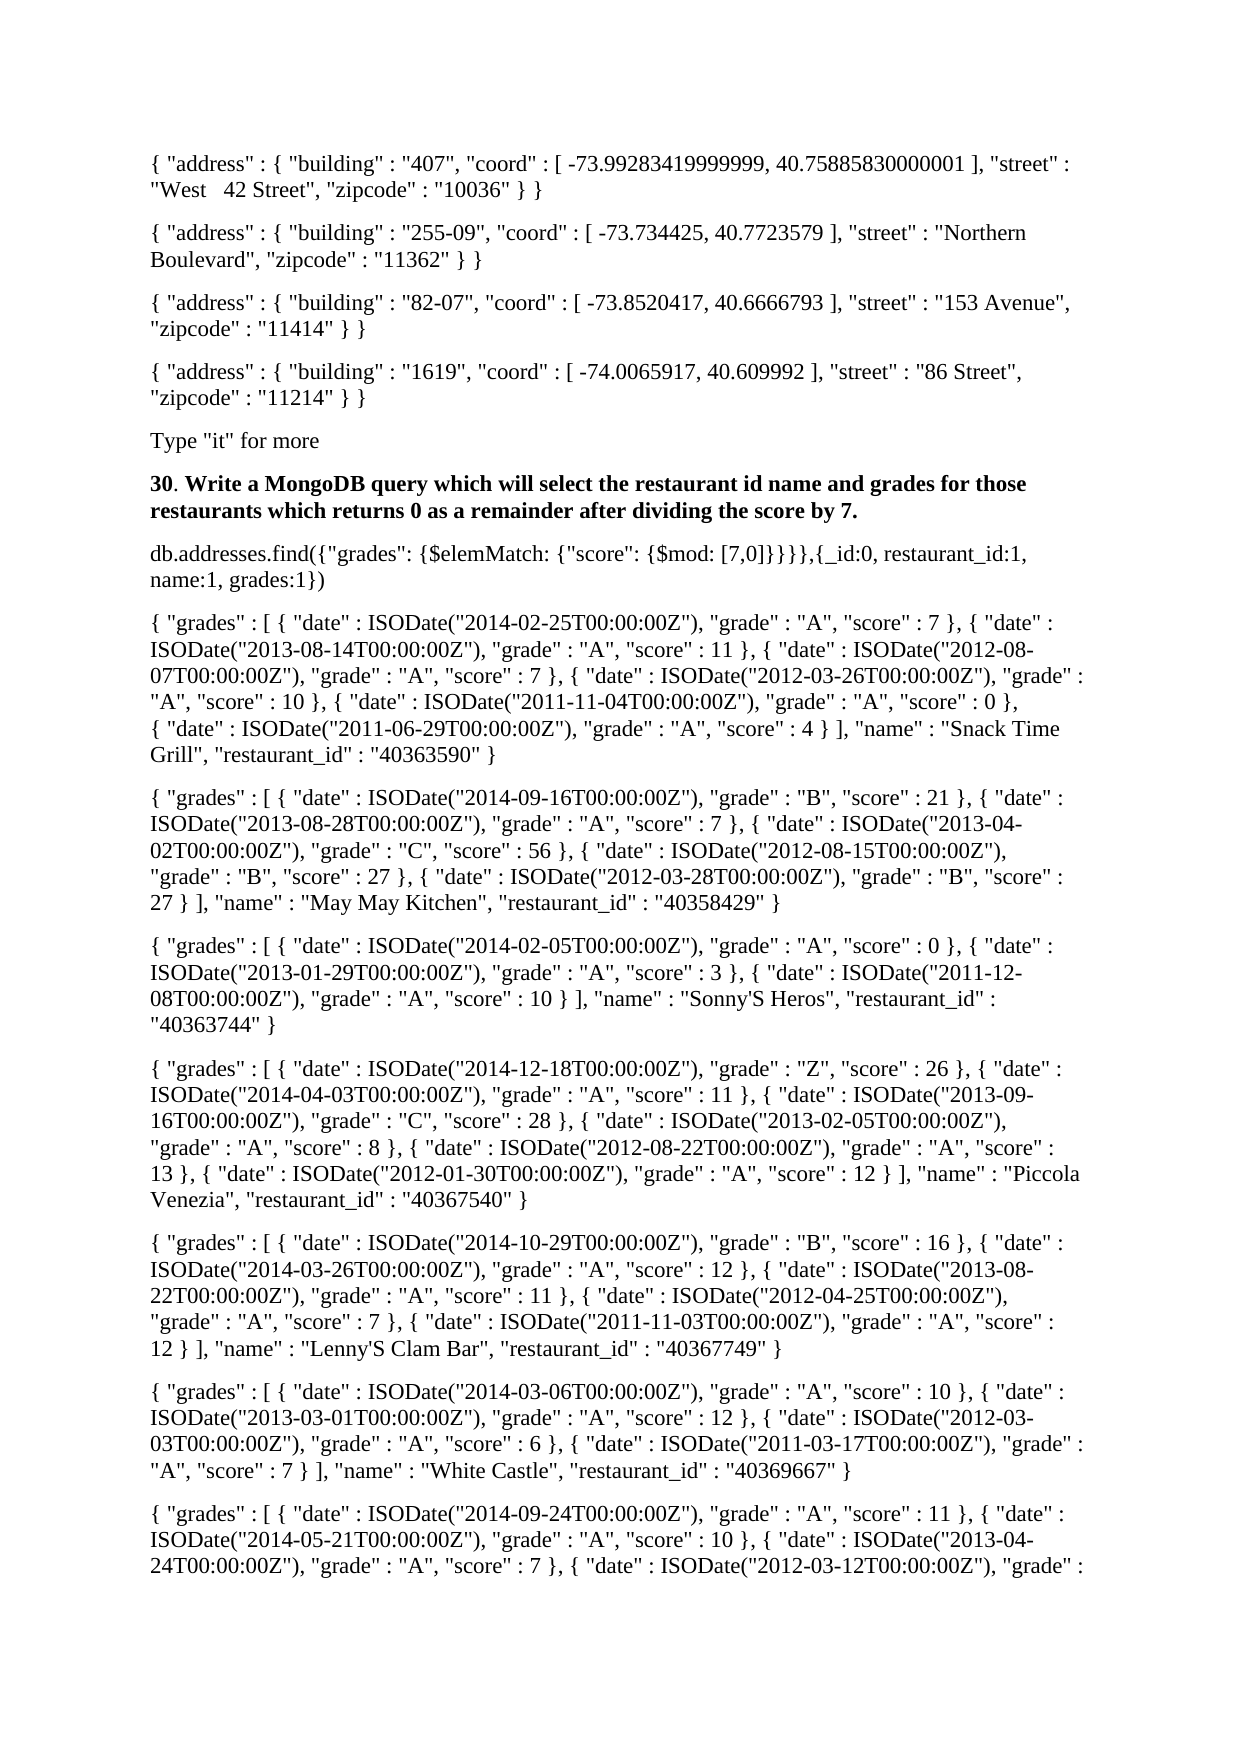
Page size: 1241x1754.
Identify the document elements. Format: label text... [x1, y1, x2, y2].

text { "address" : { "building" : "407", "coord" : [ -73.99283419999999, 40.75885830000001 ], "street" : "West 42 Street", "zipcode" : "10036" } } [150, 150, 1090, 203]
text { "address" : { "building" : "82-07", "coord" : [ -73.8520417, 40.6666793 ], "street" : "153 Avenue", "zipcode" : "11414" } } [150, 289, 1090, 341]
text { "grades" : [ { "date" : ISODate("2014-03-06T00:00:00Z"), "grade" : "A", "score" : 10 }, { "date" : ISODate("2013-03-01T00:00:00Z"), "grade" : "A", "score" : 12 }, { "date" : ISODate("2012-03-03T00:00:00Z"), "grade" : "A", "score" : 6 }, { "date" : ISODate("2011-03-17T00:00:00Z"), "grade" : "A", "score" : 7 } ], "name" : "White Castle", "restaurant_id" : "40369667" } [150, 1378, 1090, 1483]
text { "grades" : [ { "date" : ISODate("2014-02-25T00:00:00Z"), "grade" : "A", "score" : 7 }, { "date" : ISODate("2013-08-14T00:00:00Z"), "grade" : "A", "score" : 11 }, { "date" : ISODate("2012-08-07T00:00:00Z"), "grade" : "A", "score" : 7 }, { "date" : ISODate("2012-03-26T00:00:00Z"), "grade" : "A", "score" : 10 }, { "date" : ISODate("2011-11-04T00:00:00Z"), "grade" : "A", "score" : 0 }, { "date" : ISODate("2011-06-29T00:00:00Z"), "grade" : "A", "score" : 4 } ], "name" : "Snack Time Grill", "restaurant_id" : "40363590" } [150, 609, 1090, 767]
text { "address" : { "building" : "255-09", "coord" : [ -73.734425, 40.7723579 ], "street" : "Northern Boulevard", "zipcode" : "11362" } } [150, 219, 1090, 272]
text { "grades" : [ { "date" : ISODate("2014-12-18T00:00:00Z"), "grade" : "Z", "score" : 26 }, { "date" : ISODate("2014-04-03T00:00:00Z"), "grade" : "A", "score" : 11 }, { "date" : ISODate("2013-09-16T00:00:00Z"), "grade" : "C", "score" : 28 }, { "date" : ISODate("2013-02-05T00:00:00Z"), "grade" : "A", "score" : 8 }, { "date" : ISODate("2012-08-22T00:00:00Z"), "grade" : "A", "score" : 13 }, { "date" : ISODate("2012-01-30T00:00:00Z"), "grade" : "A", "score" : 12 } ], "name" : "Piccola Venezia", "restaurant_id" : "40367540" } [150, 1054, 1090, 1213]
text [150, 1500, 1090, 1579]
text { "grades" : [ { "date" : ISODate("2014-02-05T00:00:00Z"), "grade" : "A", "score" : 0 }, { "date" : ISODate("2013-01-29T00:00:00Z"), "grade" : "A", "score" : 3 }, { "date" : ISODate("2011-12-08T00:00:00Z"), "grade" : "A", "score" : 10 } ], "name" : "Sonny'S Heros", "restaurant_id" : "40363744" } [150, 932, 1090, 1038]
text db.addresses.find({"grades": {$elemMatch: {"score": {$mod: [7,0]}}}},{_id:0, restaurant_id:1, name:1, grades:1}) [150, 540, 1090, 593]
text { "grades" : [ { "date" : ISODate("2014-10-29T00:00:00Z"), "grade" : "B", "score" : 16 }, { "date" : ISODate("2014-03-26T00:00:00Z"), "grade" : "A", "score" : 12 }, { "date" : ISODate("2013-08-22T00:00:00Z"), "grade" : "A", "score" : 11 }, { "date" : ISODate("2012-04-25T00:00:00Z"), "grade" : "A", "score" : 7 }, { "date" : ISODate("2011-11-03T00:00:00Z"), "grade" : "A", "score" : 12 } ], "name" : "Lenny'S Clam Bar", "restaurant_id" : "40367749" } [150, 1229, 1090, 1361]
text Type "it" for more [150, 427, 1090, 454]
text 30. Write a MongoDB query which will select the restaurant id name and grades for those restaurants which returns 0 as a remainder after dividing the score by 7. [150, 471, 1090, 523]
text { "address" : { "building" : "1619", "coord" : [ -74.0065917, 40.609992 ], "street" : "86 Street", "zipcode" : "11214" } } [150, 358, 1090, 411]
text { "grades" : [ { "date" : ISODate("2014-09-16T00:00:00Z"), "grade" : "B", "score" : 21 }, { "date" : ISODate("2013-08-28T00:00:00Z"), "grade" : "A", "score" : 7 }, { "date" : ISODate("2013-04-02T00:00:00Z"), "grade" : "C", "score" : 56 }, { "date" : ISODate("2012-08-15T00:00:00Z"), "grade" : "B", "score" : 27 }, { "date" : ISODate("2012-03-28T00:00:00Z"), "grade" : "B", "score" : 27 } ], "name" : "May May Kitchen", "restaurant_id" : "40358429" } [150, 784, 1090, 916]
